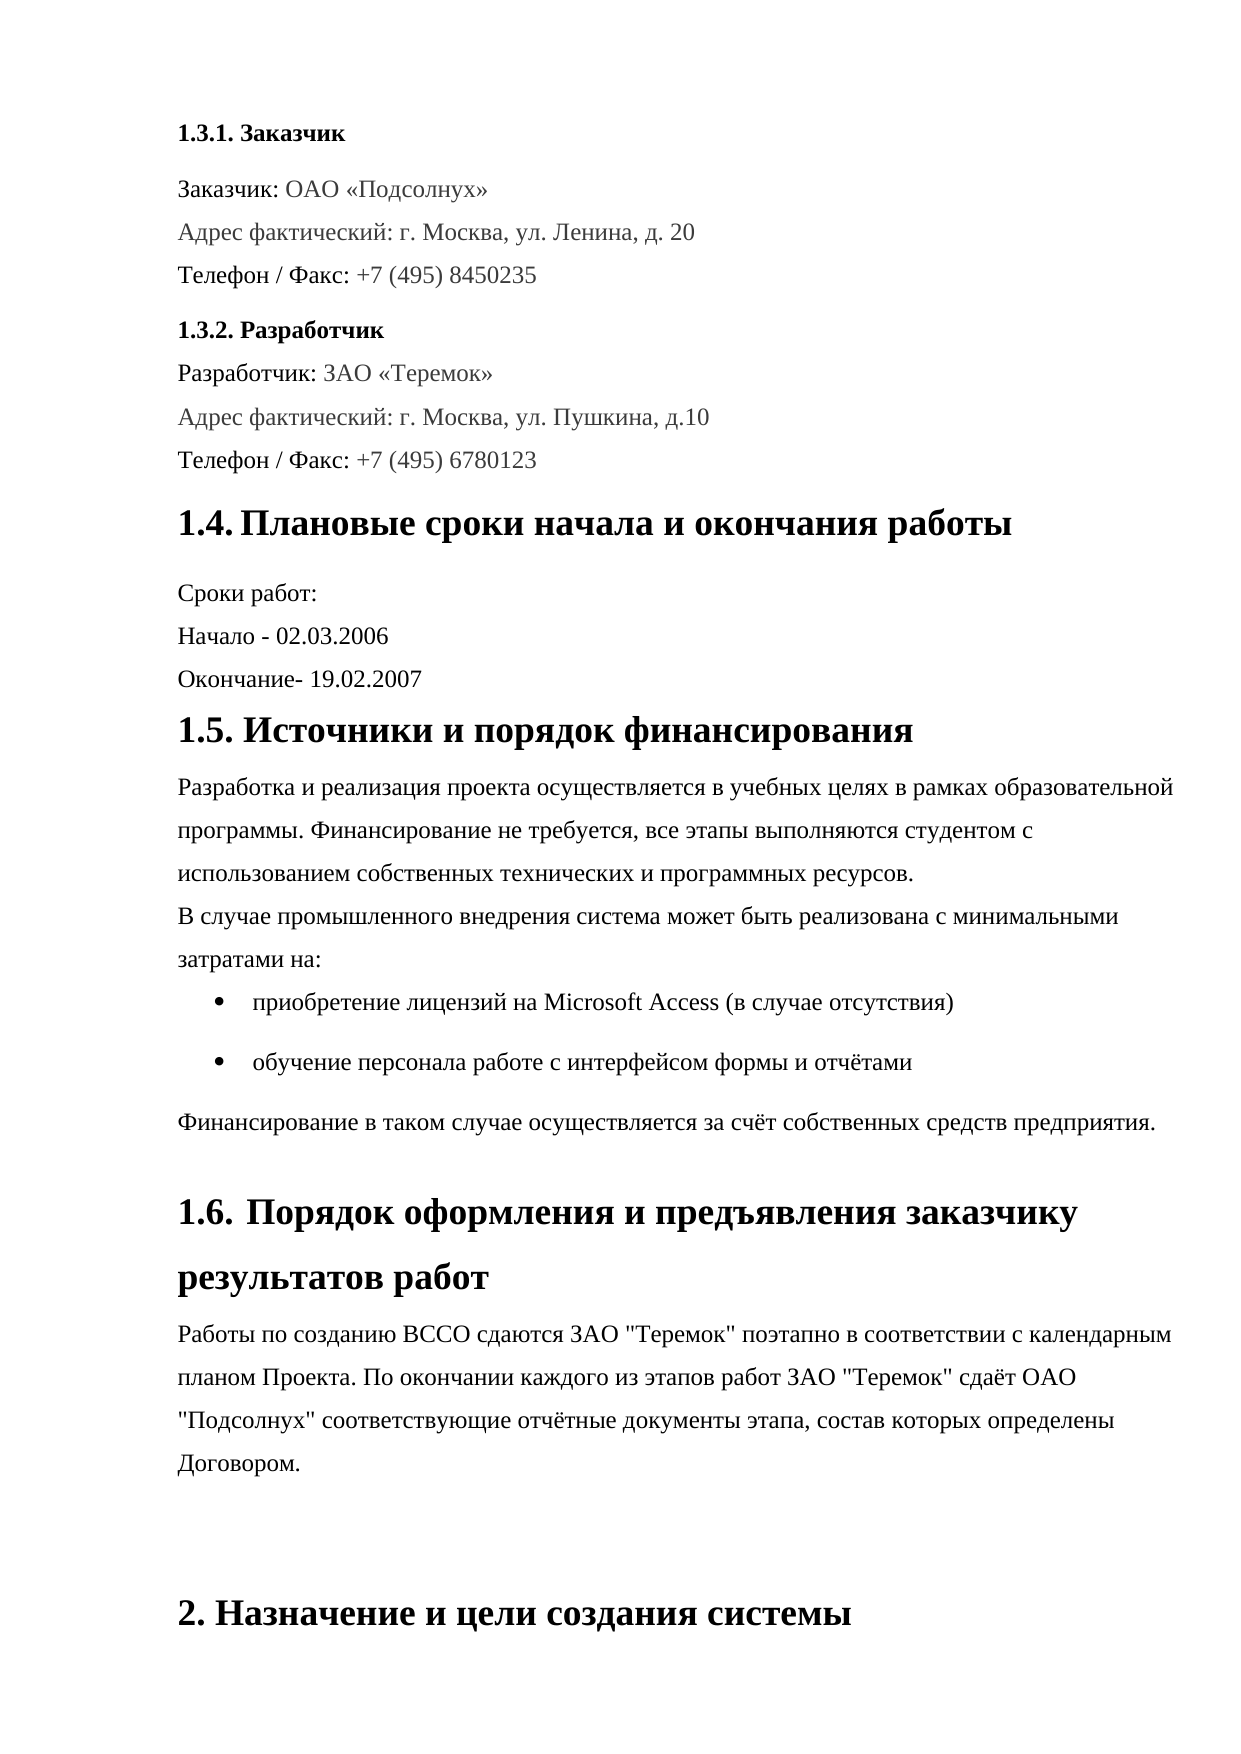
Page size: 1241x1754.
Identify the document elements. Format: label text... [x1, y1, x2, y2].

text Заказчик: ОАО «Подсолнух» Адрес фактический: г. Москва, ул. Ленина, д. 20 Телефон / Факс: +7 (495) 8450235 [177, 174, 1181, 289]
text Разработка и реализация проекта осуществляется в учебных целях в рамках образовательной программы. Финансирование не требуется, все этапы выполняются студентом с использованием собственных технических и программных ресурсов. [177, 772, 1181, 887]
text 1.3.2. Разработчик [177, 315, 1181, 344]
text 2. Назначение и цели создания системы [177, 1590, 1181, 1633]
text Сроки работ: [177, 578, 1181, 606]
text 1.4. Плановые сроки начала и окончания работы [177, 500, 1181, 543]
text Финансирование в таком случае осуществляется за счёт собственных средств предприятия. [177, 1107, 1181, 1136]
text Начало - 02.03.2006 [177, 621, 1181, 649]
text В случае промышленного внедрения система может быть реализована с минимальными затратами на: [177, 901, 1181, 973]
list приобретение лицензий на Microsoft Access (в случае отсутствия) [215, 987, 1181, 1016]
text 1.6. Порядок оформления и предъявления заказчику результатов работ [177, 1189, 1181, 1297]
text Разработчик: ЗАО «Теремок» Адрес фактический: г. Москва, ул. Пушкина, д.10 Телефон / Факс: +7 (495) 6780123 [177, 358, 1181, 473]
list обучение персонала работе с интерфейсом формы и отчётами [215, 1047, 1181, 1076]
text 1.3.1. Заказчик [177, 118, 1181, 147]
text Работы по созданию ВССО сдаются ЗАО "Теремок" поэтапно в соответствии с календарным планом Проекта. По окончании каждого из этапов работ ЗАО "Теремок" сдаёт ОАО "Подсолнух" соответствующие отчётные документы этапа, состав которых определены Договором. [177, 1319, 1181, 1477]
text Окончание- 19.02.2007 [177, 664, 1181, 693]
text 1.5. Источники и порядок финансирования [177, 707, 1181, 750]
